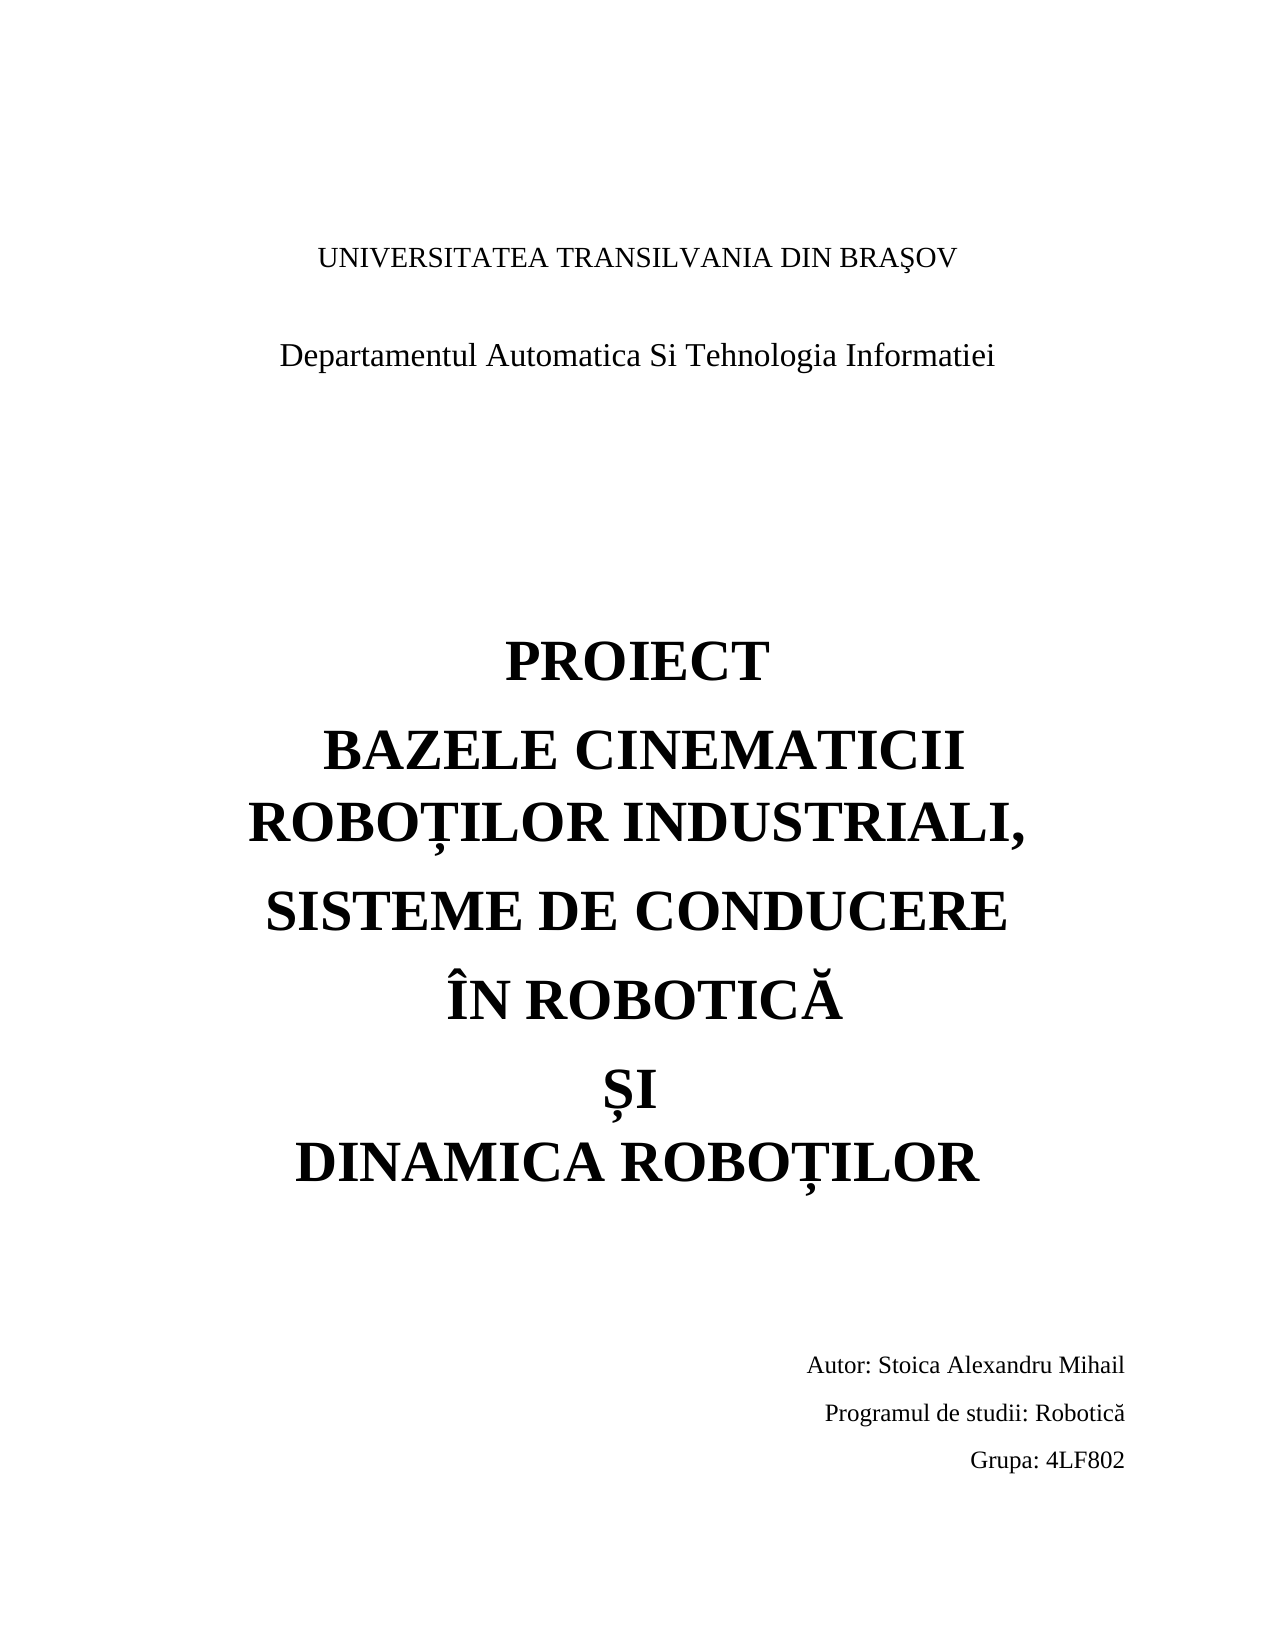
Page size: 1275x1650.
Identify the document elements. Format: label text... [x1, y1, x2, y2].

text Grupa: 4LF802 [150, 1445, 1125, 1474]
text ÎN ROBOTICĂ [150, 965, 1125, 1032]
text ȘI DINAMICA ROBOȚILOR [150, 1054, 1125, 1194]
text PROIECT [150, 626, 1125, 693]
text UNIVERSITATEA TRANSILVANIA DIN BRAŞOV [150, 240, 1125, 274]
text Programul de studii: Robotică [150, 1398, 1125, 1426]
text SISTEME DE CONDUCERE [150, 876, 1125, 943]
text BAZELE CINEMATICII ROBOȚILOR INDUSTRIALI, [150, 715, 1125, 854]
text Autor: Stoica Alexandru Mihail [150, 1350, 1125, 1379]
text Departamentul Automatica Si Tehnologia Informatiei [150, 336, 1125, 374]
